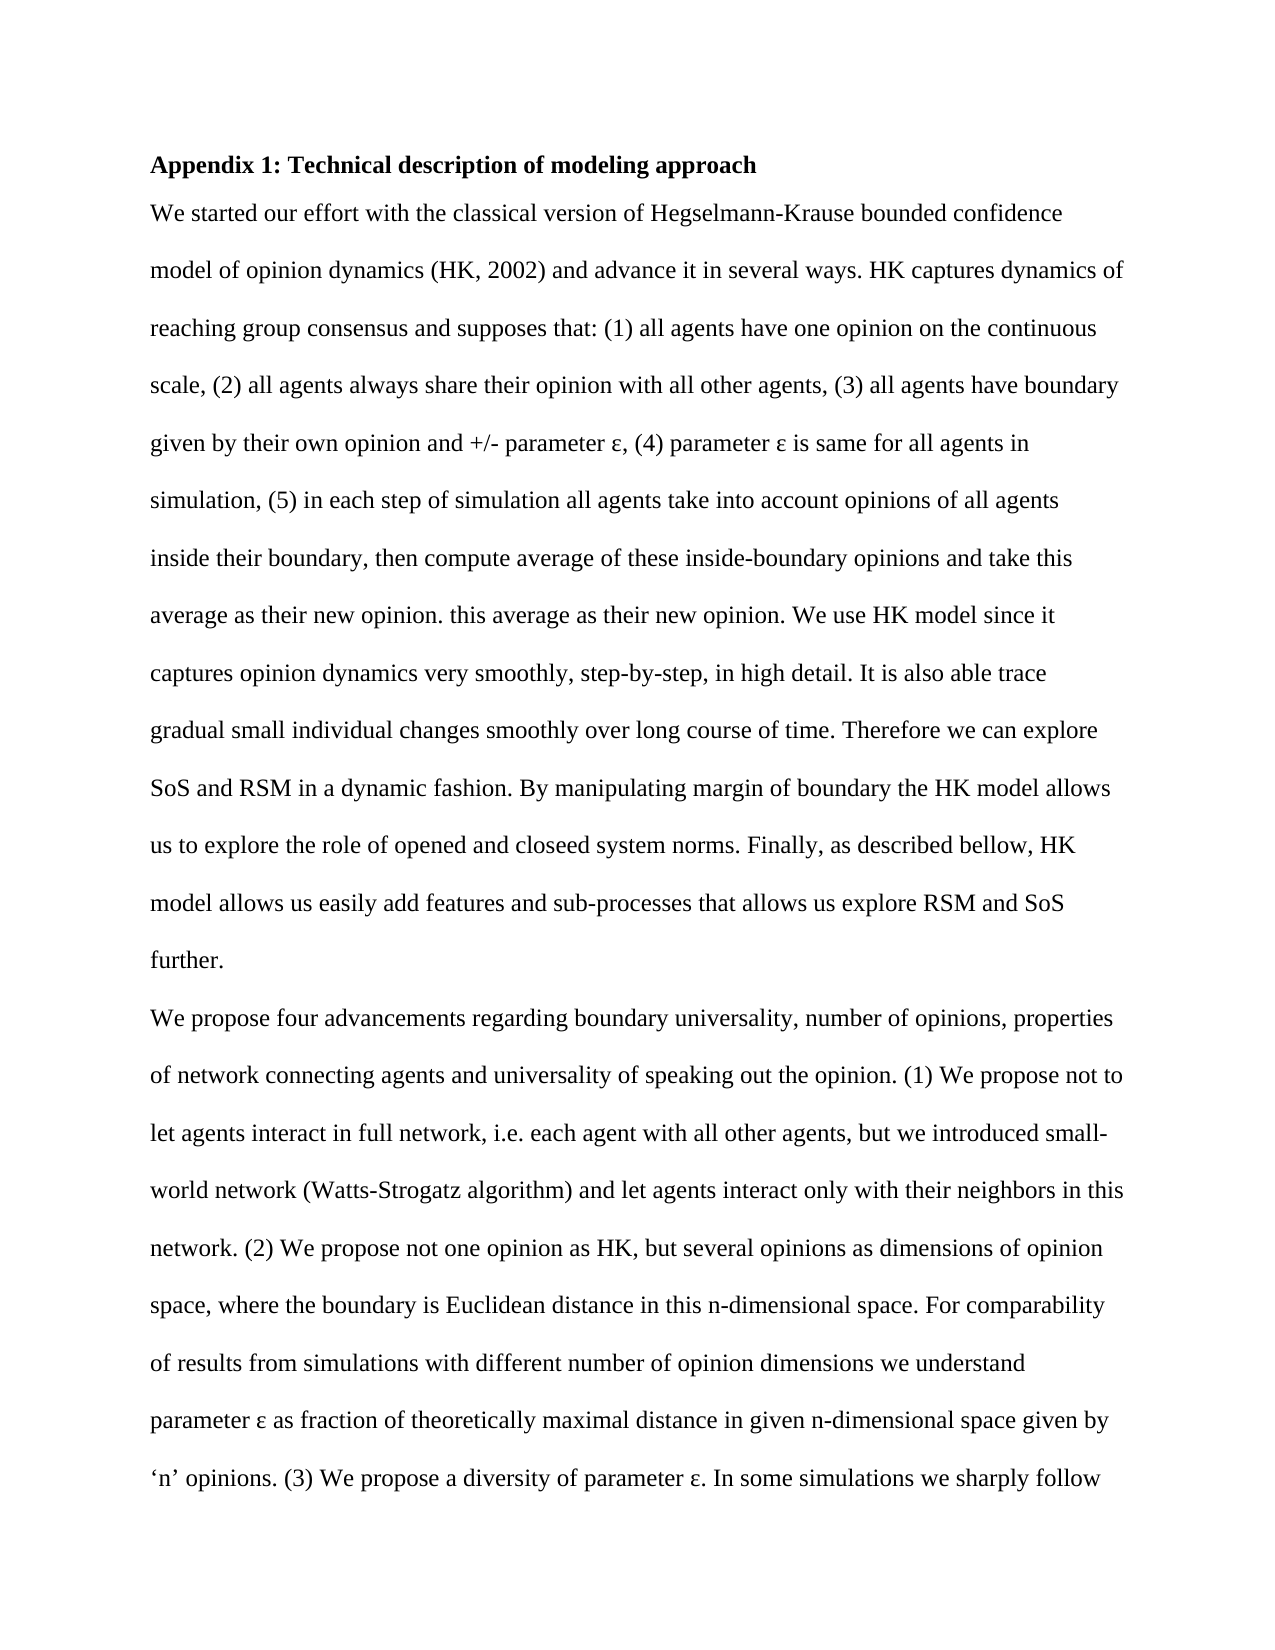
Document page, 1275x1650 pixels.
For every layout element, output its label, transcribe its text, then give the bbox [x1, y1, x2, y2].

text We started our effort with the classical version of Hegselmann-Krause bounded confidence model of opinion dynamics (HK, 2002) and advance it in several ways. HK captures dynamics of reaching group consensus and supposes that: (1) all agents have one opinion on the continuous scale, (2) all agents always share their opinion with all other agents, (3) all agents have boundary given by their own opinion and +/- parameter ε, (4) parameter ε is same for all agents in simulation, (5) in each step of simulation all agents take into account opinions of all agents inside their boundary, then compute average of these inside-boundary opinions and take this average as their new opinion. this average as their new opinion. We use HK model since it captures opinion dynamics very smoothly, step-by-step, in high detail. It is also able trace gradual small individual changes smoothly over long course of time. Therefore we can explore SoS and RSM in a dynamic fashion. By manipulating margin of boundary the HK model allows us to explore the role of opened and closeed system norms. Finally, as described bellow, HK model allows us easily add features and sub-processes that allows us explore RSM and SoS further. [150, 198, 1125, 974]
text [150, 1003, 1125, 1491]
text Appendix 1: Technical description of modeling approach [150, 150, 1125, 179]
